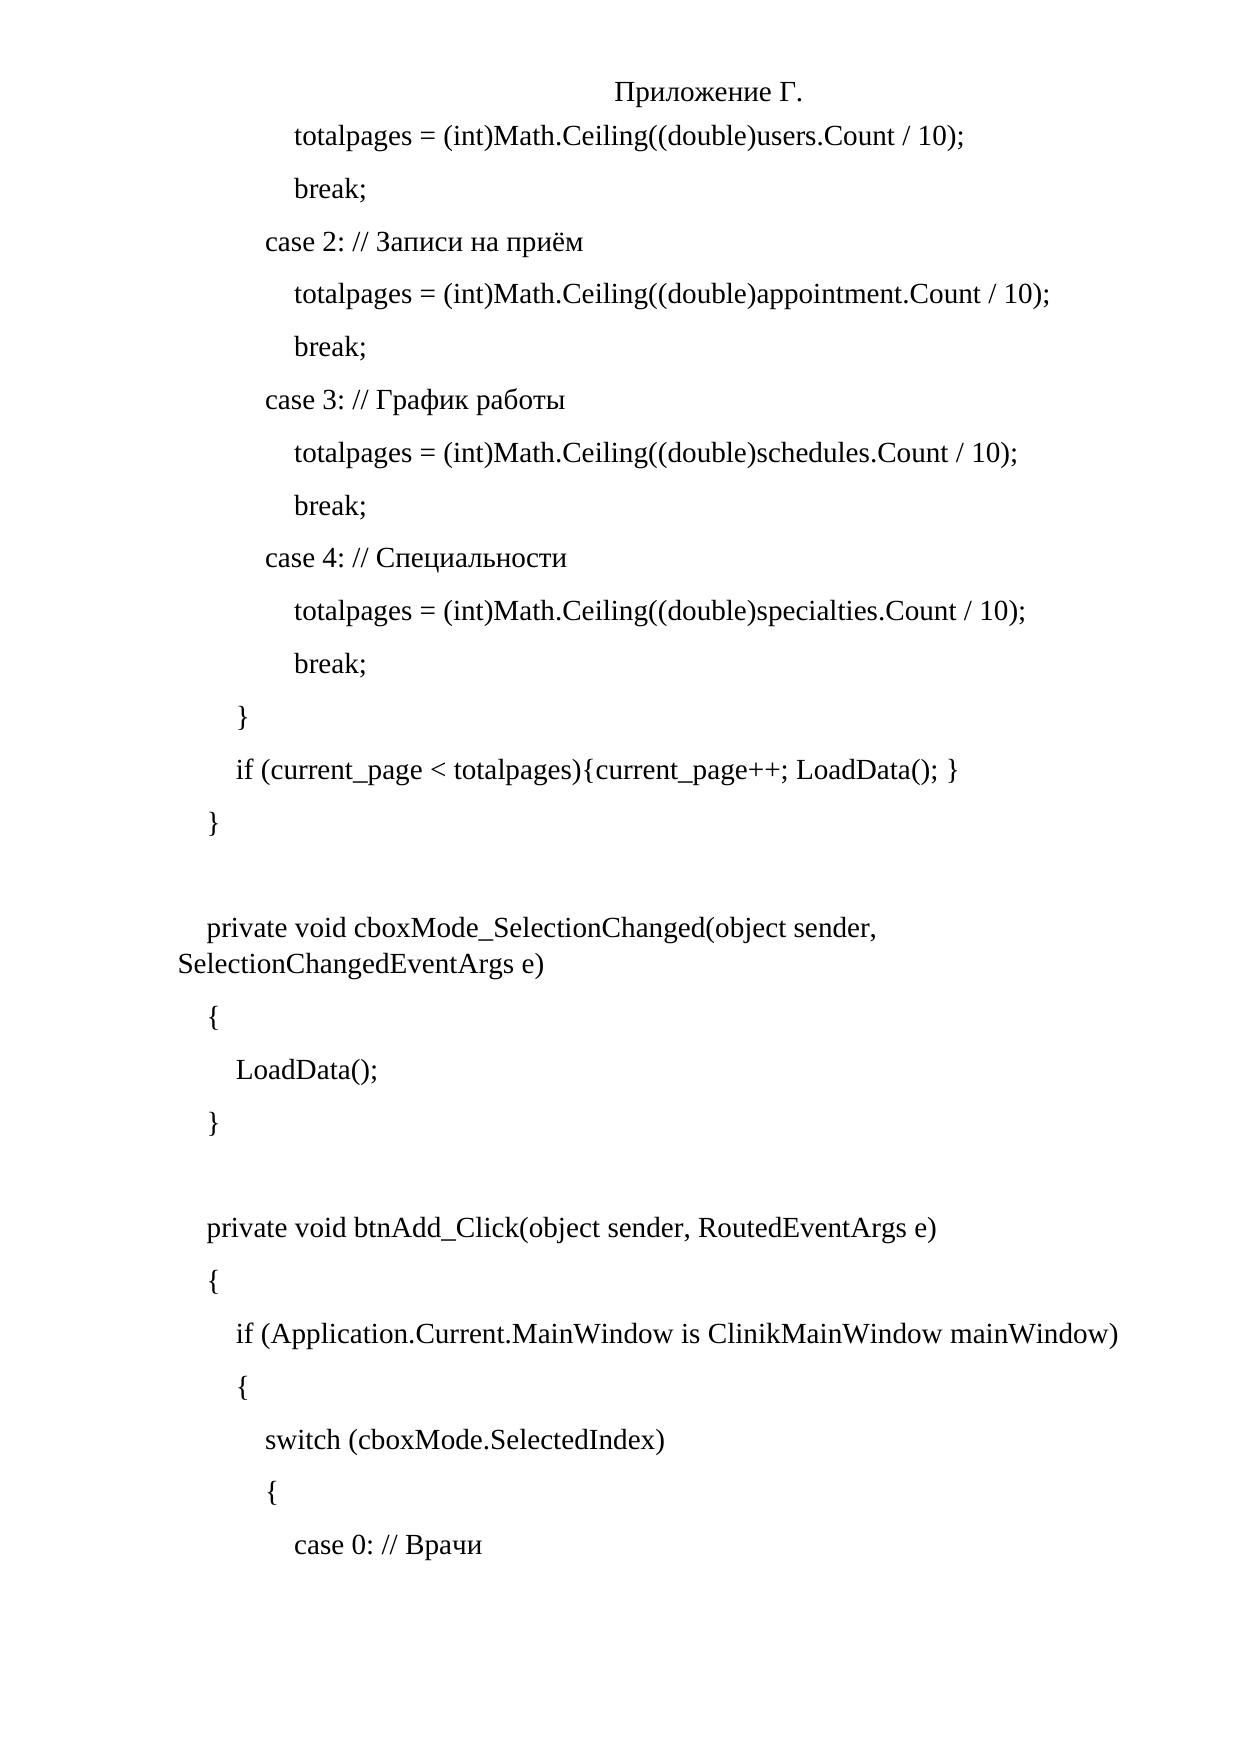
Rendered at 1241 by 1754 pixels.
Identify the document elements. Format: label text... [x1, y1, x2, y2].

text totalpages = (int)Math.Ceiling((double)specialties.Count / 10); [177, 593, 1181, 627]
text totalpages = (int)Math.Ceiling((double)appointment.Count / 10); [177, 277, 1181, 310]
text { [177, 1263, 1181, 1297]
text totalpages = (int)Math.Ceiling((double)schedules.Count / 10); [177, 435, 1181, 468]
text LoadData(); [177, 1052, 1181, 1086]
text private void cboxMode_SelectionChanged(object sender, SelectionChangedEventArgs e) [177, 910, 1181, 980]
text case 3: // График работы [177, 382, 1181, 416]
text { [177, 1474, 1181, 1508]
text break; [177, 329, 1181, 363]
text totalpages = (int)Math.Ceiling((double)users.Count / 10); [177, 118, 1181, 152]
text { [177, 999, 1181, 1033]
text case 4: // Специальности [177, 541, 1181, 574]
text case 2: // Записи на приём [177, 224, 1181, 257]
text break; [177, 488, 1181, 521]
text { [177, 1369, 1181, 1402]
text } [177, 1105, 1181, 1138]
text if (current_page < totalpages){current_page++; LoadData(); } [177, 752, 1181, 785]
text case 0: // Врачи [177, 1527, 1181, 1561]
text break; [177, 171, 1181, 204]
text } [177, 805, 1181, 838]
text break; [177, 646, 1181, 680]
text switch (cboxMode.SelectedIndex) [177, 1422, 1181, 1455]
text private void btnAdd_Click(object sender, RoutedEventArgs e) [177, 1211, 1181, 1244]
text } [177, 699, 1181, 733]
text if (Application.Current.MainWindow is ClinikMainWindow mainWindow) [177, 1316, 1181, 1350]
